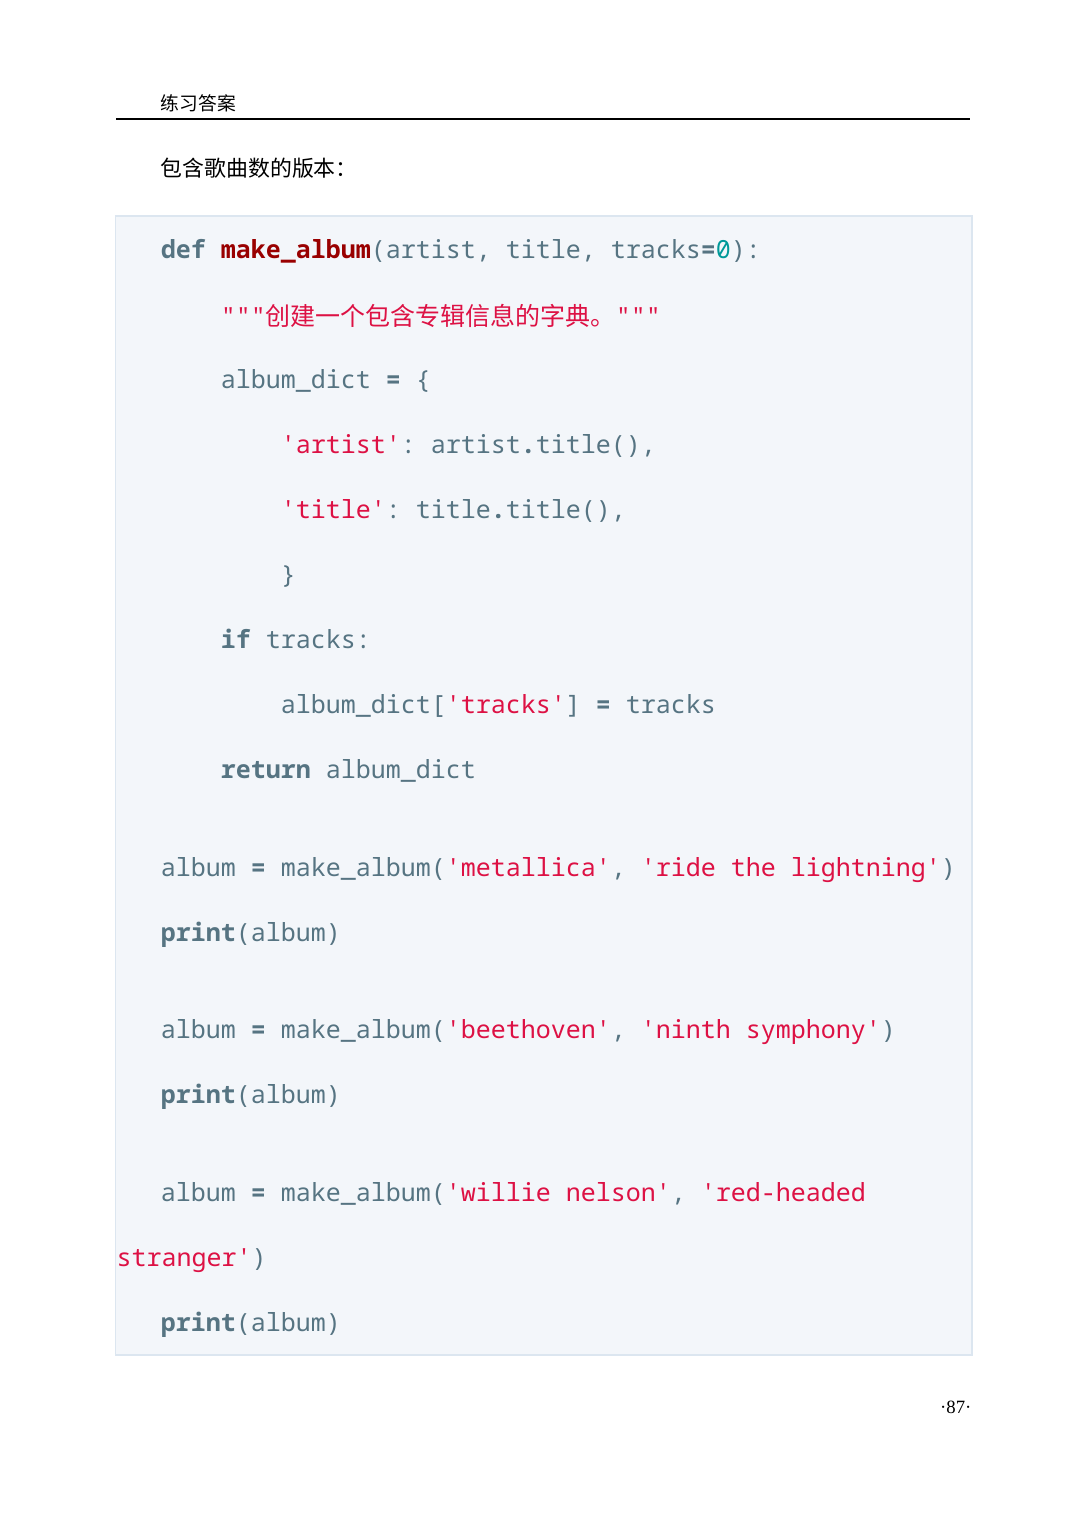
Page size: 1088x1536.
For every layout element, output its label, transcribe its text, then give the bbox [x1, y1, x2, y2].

text album = make_album('beethoven', 'ninth symphony') [116, 997, 971, 1062]
text album_dict = { [116, 347, 971, 412]
text print(album) [116, 899, 971, 964]
text return album_dict [116, 737, 971, 802]
text 'artist': artist.title(), [116, 412, 971, 477]
text 包含歌曲数的版本： [116, 150, 971, 183]
text album = make_album('willie nelson', 'red-headed stranger') [116, 1159, 971, 1288]
text album_dict['tracks'] = tracks [116, 672, 971, 737]
text } [116, 542, 971, 607]
text print(album) [116, 1062, 971, 1127]
text """创建一个包含专辑信息的字典。""" [116, 282, 971, 347]
text album = make_album('metallica', 'ride the lightning') [116, 834, 971, 899]
text def make_album(artist, title, tracks=0): [116, 217, 971, 282]
text if tracks: [116, 607, 971, 672]
text print(album) [116, 1288, 971, 1354]
text 'title': title.title(), [116, 477, 971, 542]
